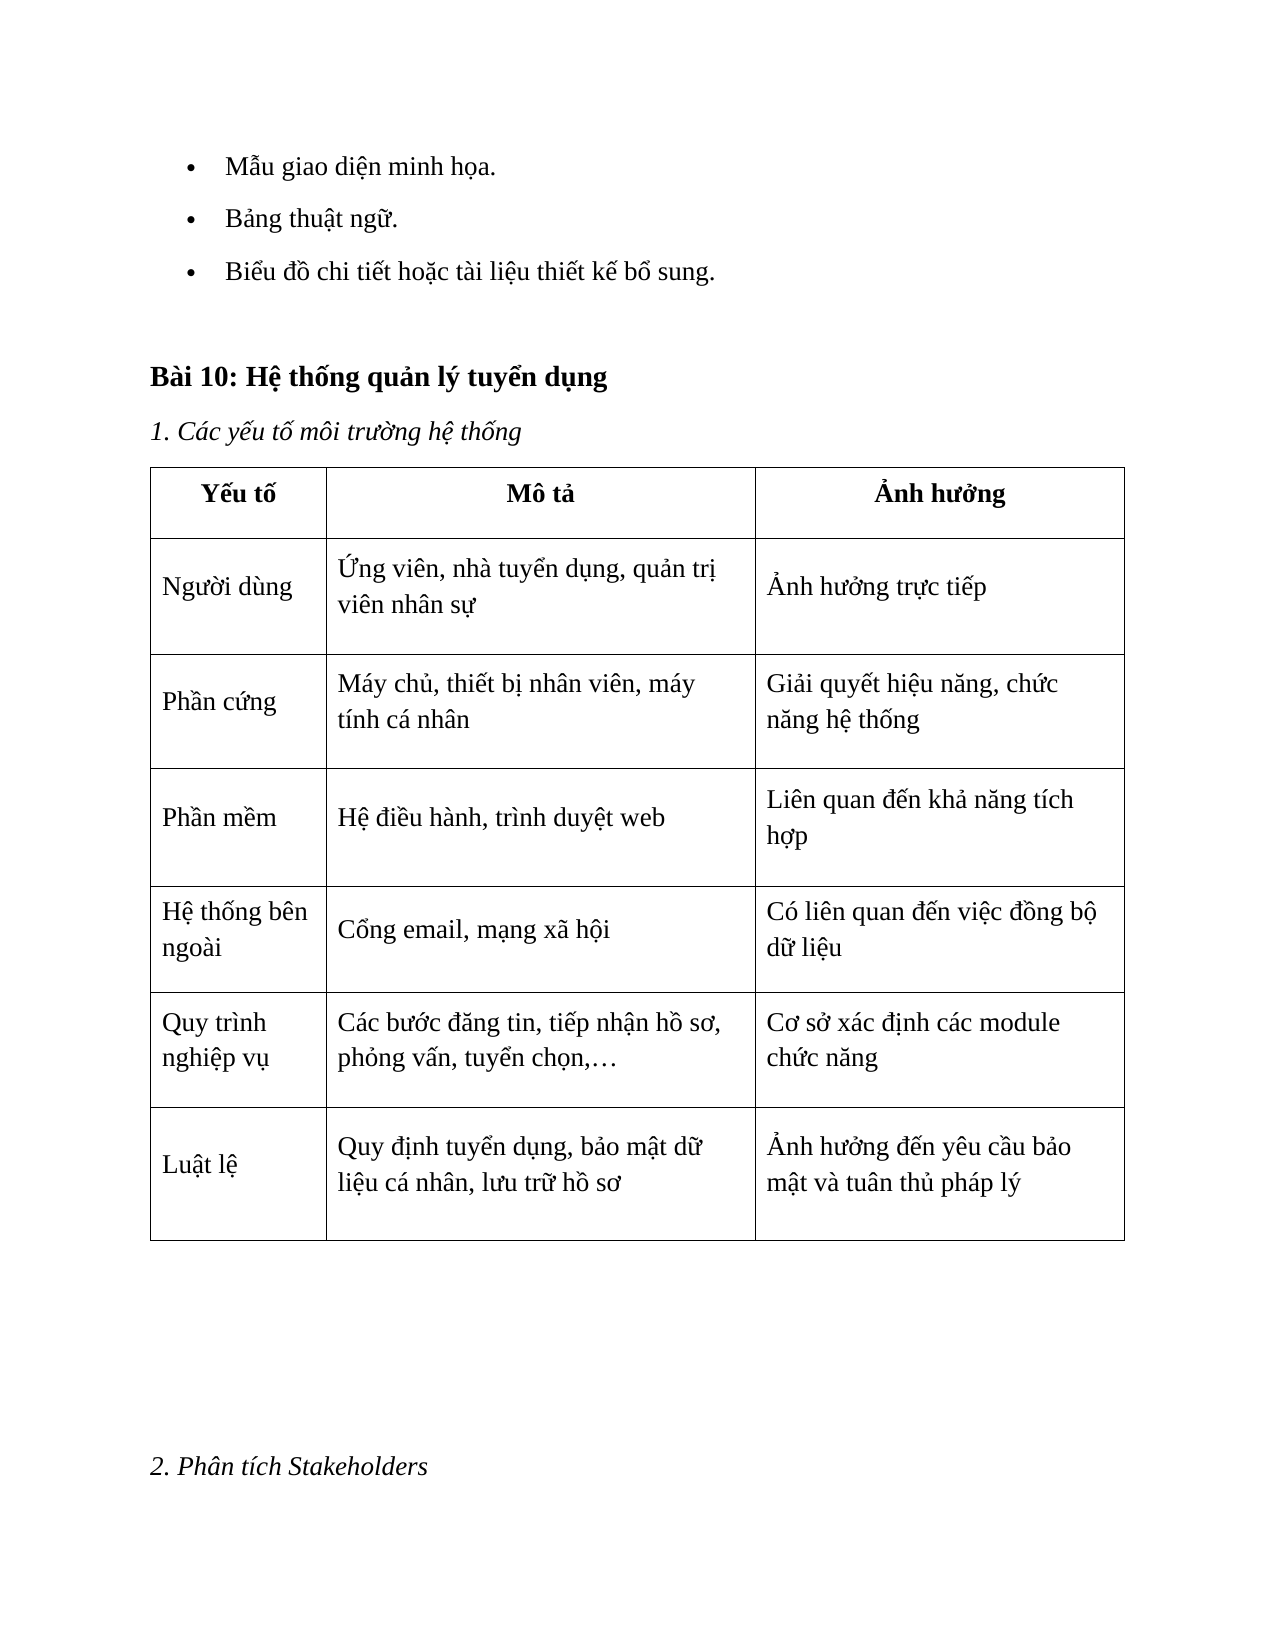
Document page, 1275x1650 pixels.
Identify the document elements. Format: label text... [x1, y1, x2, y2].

list Mẫu giao diện minh họa. [187, 150, 1125, 181]
table_cell Cơ sở xác định các module chức năng [756, 993, 1124, 1107]
table_cell Cổng email, mạng xã hội [327, 887, 755, 992]
table_cell Phần cứng [151, 655, 326, 768]
table_header Mô tả [327, 468, 755, 538]
table_cell Hệ thống bên ngoài [151, 887, 326, 992]
table_cell Luật lệ [151, 1108, 326, 1240]
table_header Yếu tố [151, 468, 326, 538]
table_cell Người dùng [151, 539, 326, 654]
list Biểu đồ chi tiết hoặc tài liệu thiết kế bổ sung. [187, 255, 1125, 286]
table_header Ảnh hưởng [756, 468, 1124, 538]
text 2. Phân tích Stakeholders [150, 1450, 1125, 1482]
text Bài 10: Hệ thống quản lý tuyển dụng [150, 359, 1125, 393]
table_cell Ảnh hưởng đến yêu cầu bảo mật và tuân thủ pháp lý [756, 1108, 1124, 1240]
table_cell Giải quyết hiệu năng, chức năng hệ thống [756, 655, 1124, 768]
table_cell Có liên quan đến việc đồng bộ dữ liệu [756, 887, 1124, 992]
table_cell Phần mềm [151, 769, 326, 886]
table_cell Quy định tuyển dụng, bảo mật dữ liệu cá nhân, lưu trữ hồ sơ [327, 1108, 755, 1240]
table_cell Quy trình nghiệp vụ [151, 993, 326, 1107]
table_cell Các bước đăng tin, tiếp nhận hồ sơ, phỏng vấn, tuyển chọn,… [327, 993, 755, 1107]
table_cell Liên quan đến khả năng tích hợp [756, 769, 1124, 886]
table_cell Máy chủ, thiết bị nhân viên, máy tính cá nhân [327, 655, 755, 768]
table_cell Ứng viên, nhà tuyển dụng, quản trị viên nhân sự [327, 539, 755, 654]
table_cell Hệ điều hành, trình duyệt web [327, 769, 755, 886]
text 1. Các yếu tố môi trường hệ thống [150, 415, 1125, 446]
list Bảng thuật ngữ. [187, 202, 1125, 233]
table_cell Ảnh hưởng trực tiếp [756, 539, 1124, 654]
